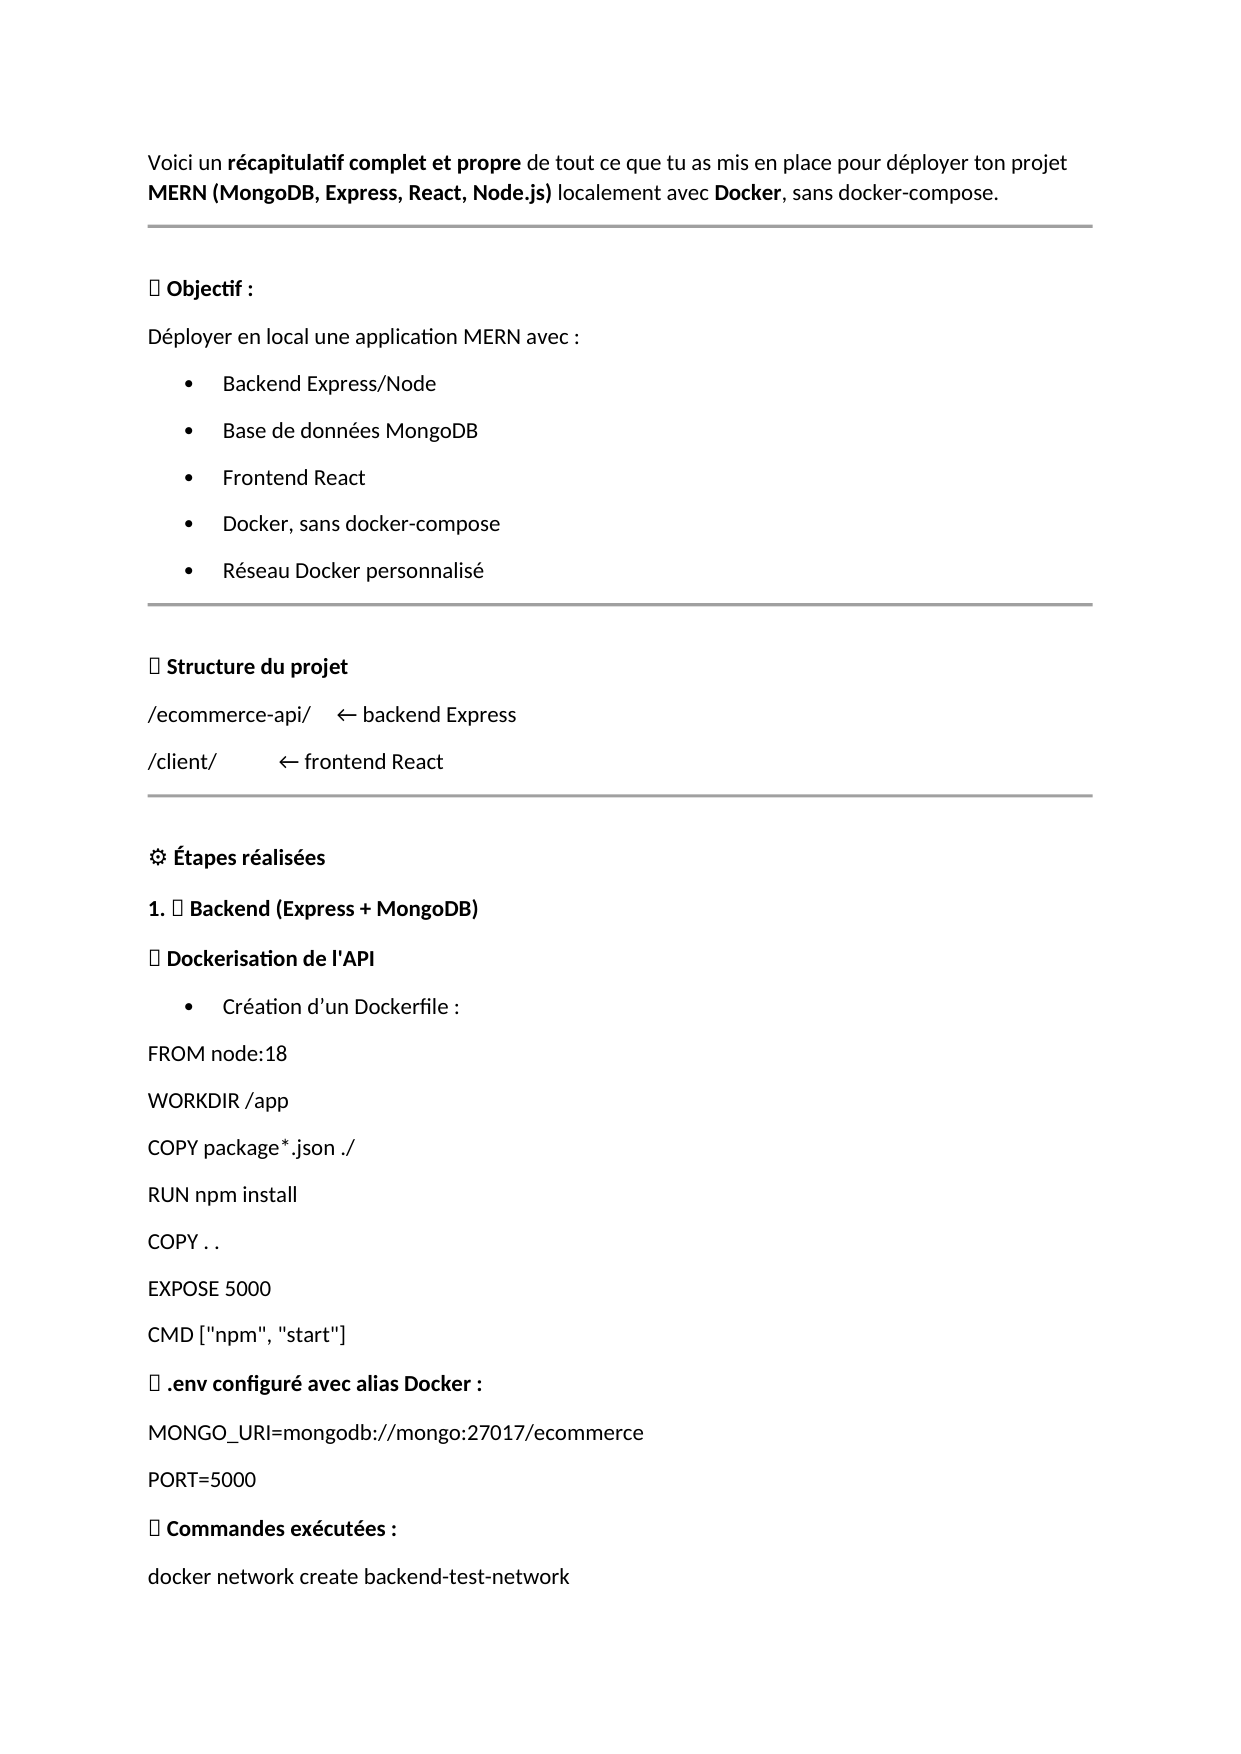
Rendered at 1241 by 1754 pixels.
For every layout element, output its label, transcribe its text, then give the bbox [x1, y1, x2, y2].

text FROM node:18 [148, 1039, 1093, 1067]
text 1. 🧱 Backend (Express + MongoDB) [148, 892, 1093, 923]
text MONGO_URI=mongodb://mongo:27017/ecommerce [148, 1418, 1093, 1446]
text ✅ Objectif : [148, 272, 1093, 303]
list Docker, sans docker-compose [185, 509, 1093, 537]
text COPY package*.json ./ [148, 1133, 1093, 1161]
text ⚙️ Étapes réalisées [148, 841, 1093, 872]
list Backend Express/Node [185, 369, 1093, 397]
text /client/ ← frontend React [148, 747, 1093, 775]
text 🔧 .env configuré avec alias Docker : [148, 1367, 1093, 1399]
list Base de données MongoDB [185, 416, 1093, 444]
text RUN npm install [148, 1180, 1093, 1208]
text CMD ["npm", "start"] [148, 1321, 1093, 1348]
text 📁 Structure du projet [148, 650, 1093, 681]
text docker network create backend-test-network [148, 1562, 1093, 1590]
text Déployer en local une application MERN avec : [148, 322, 1093, 350]
text Voici un récapitulatif complet et propre de tout ce que tu as mis en place pour déployer ton projet MERN (MongoDB, Express, React, Node.js) localement avec Docker, sans docker-compose. [148, 148, 1093, 206]
list Frontend React [185, 463, 1093, 491]
list Réseau Docker personnalisé [185, 556, 1093, 584]
text 🔨 Dockerisation de l'API [148, 942, 1093, 973]
text /ecommerce-api/ ← backend Express [148, 701, 1093, 728]
text WORKDIR /app [148, 1086, 1093, 1114]
text COPY . . [148, 1227, 1093, 1255]
text EXPOSE 5000 [148, 1274, 1093, 1302]
list Création d’un Dockerfile : [185, 992, 1093, 1020]
text 🐳 Commandes exécutées : [148, 1512, 1093, 1543]
text PORT=5000 [148, 1465, 1093, 1493]
